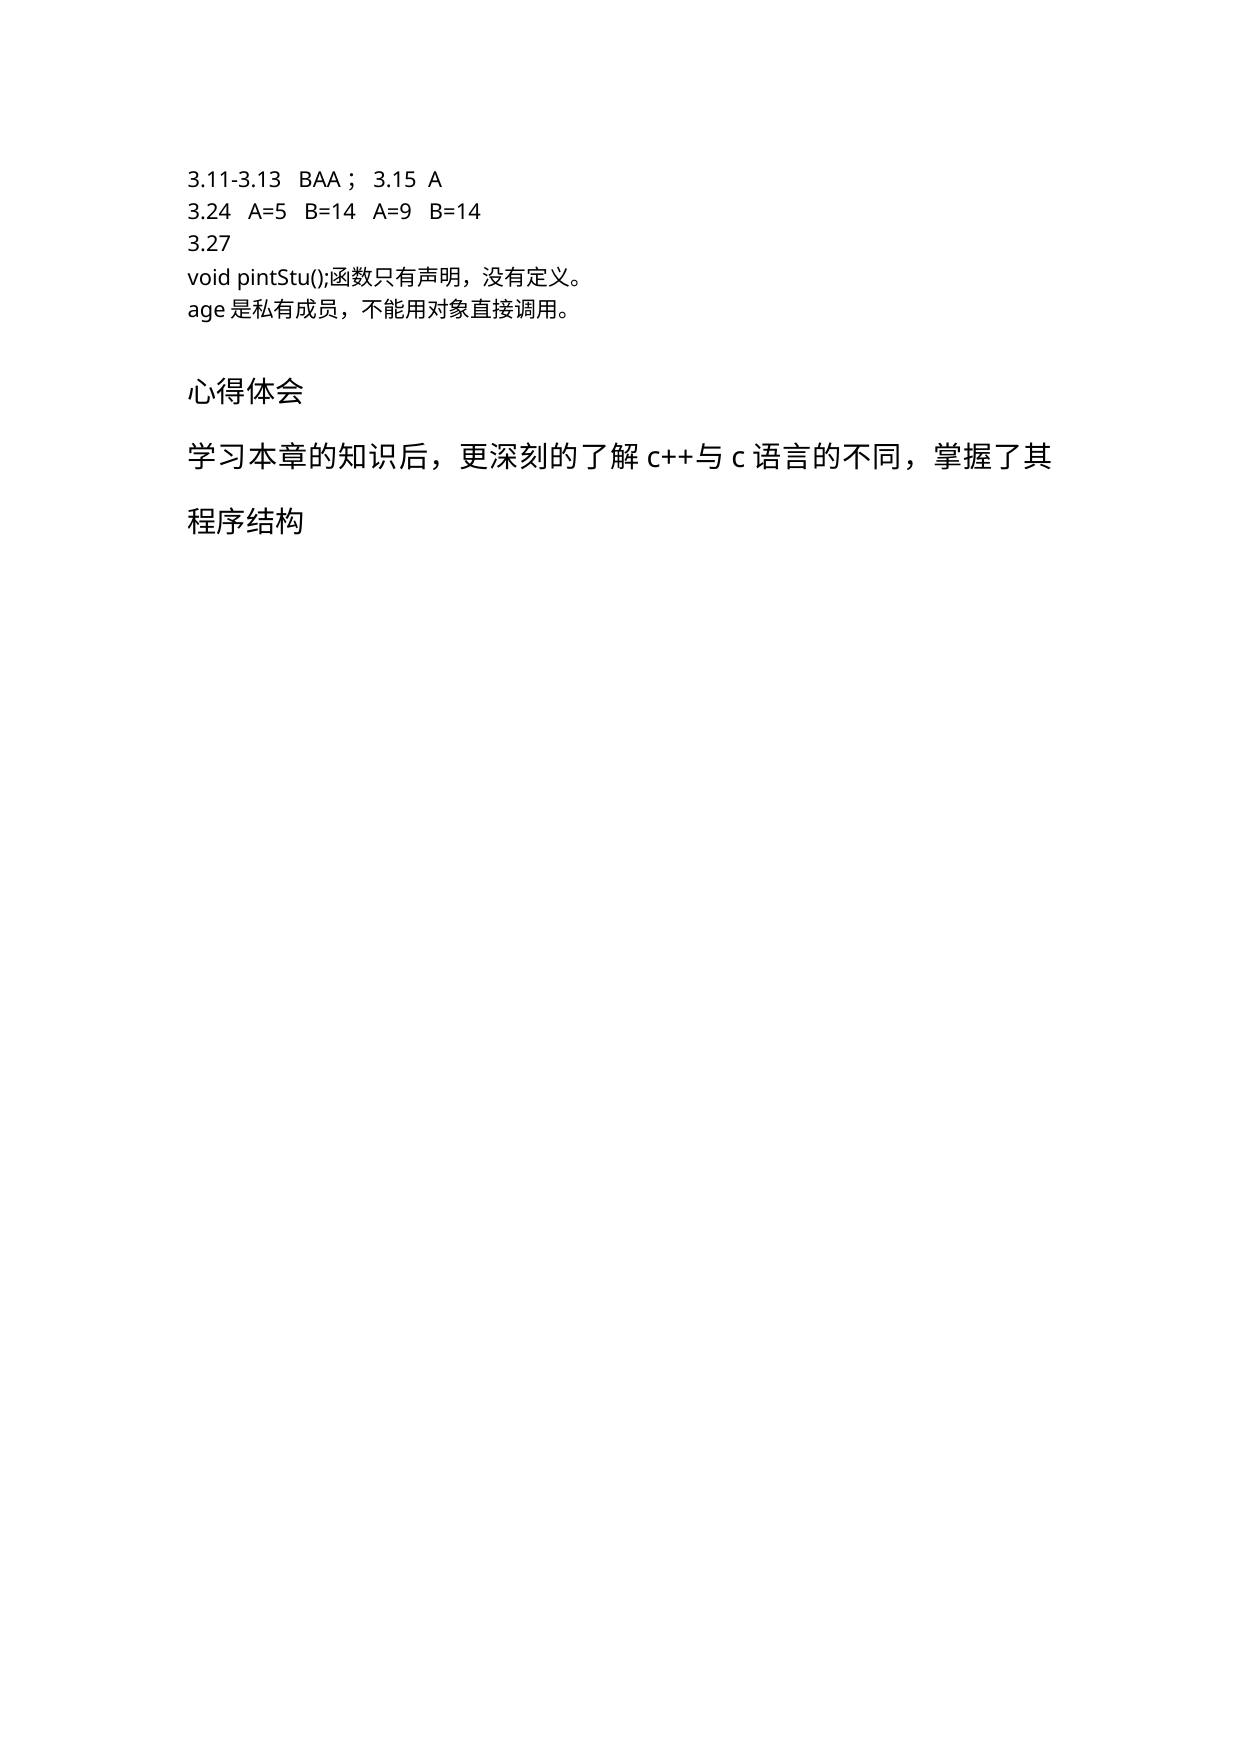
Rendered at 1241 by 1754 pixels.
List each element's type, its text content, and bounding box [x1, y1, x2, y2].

text 3.27 [187, 227, 1053, 259]
text 3.24 A=5 B=14 A=9 B=14 [187, 194, 1053, 227]
text age是私有成员，不能用对象直接调用。 [187, 292, 1053, 324]
text void pintStu();函数只有声明，没有定义。 [187, 259, 1053, 292]
text 学习本章的知识后，更深刻的了解c++与c语言的不同，掌握了其程序结构 [187, 422, 1053, 552]
text 3.11-3.13 BAA ； 3.15 A [187, 162, 1053, 194]
text 心得体会 [187, 357, 1053, 422]
